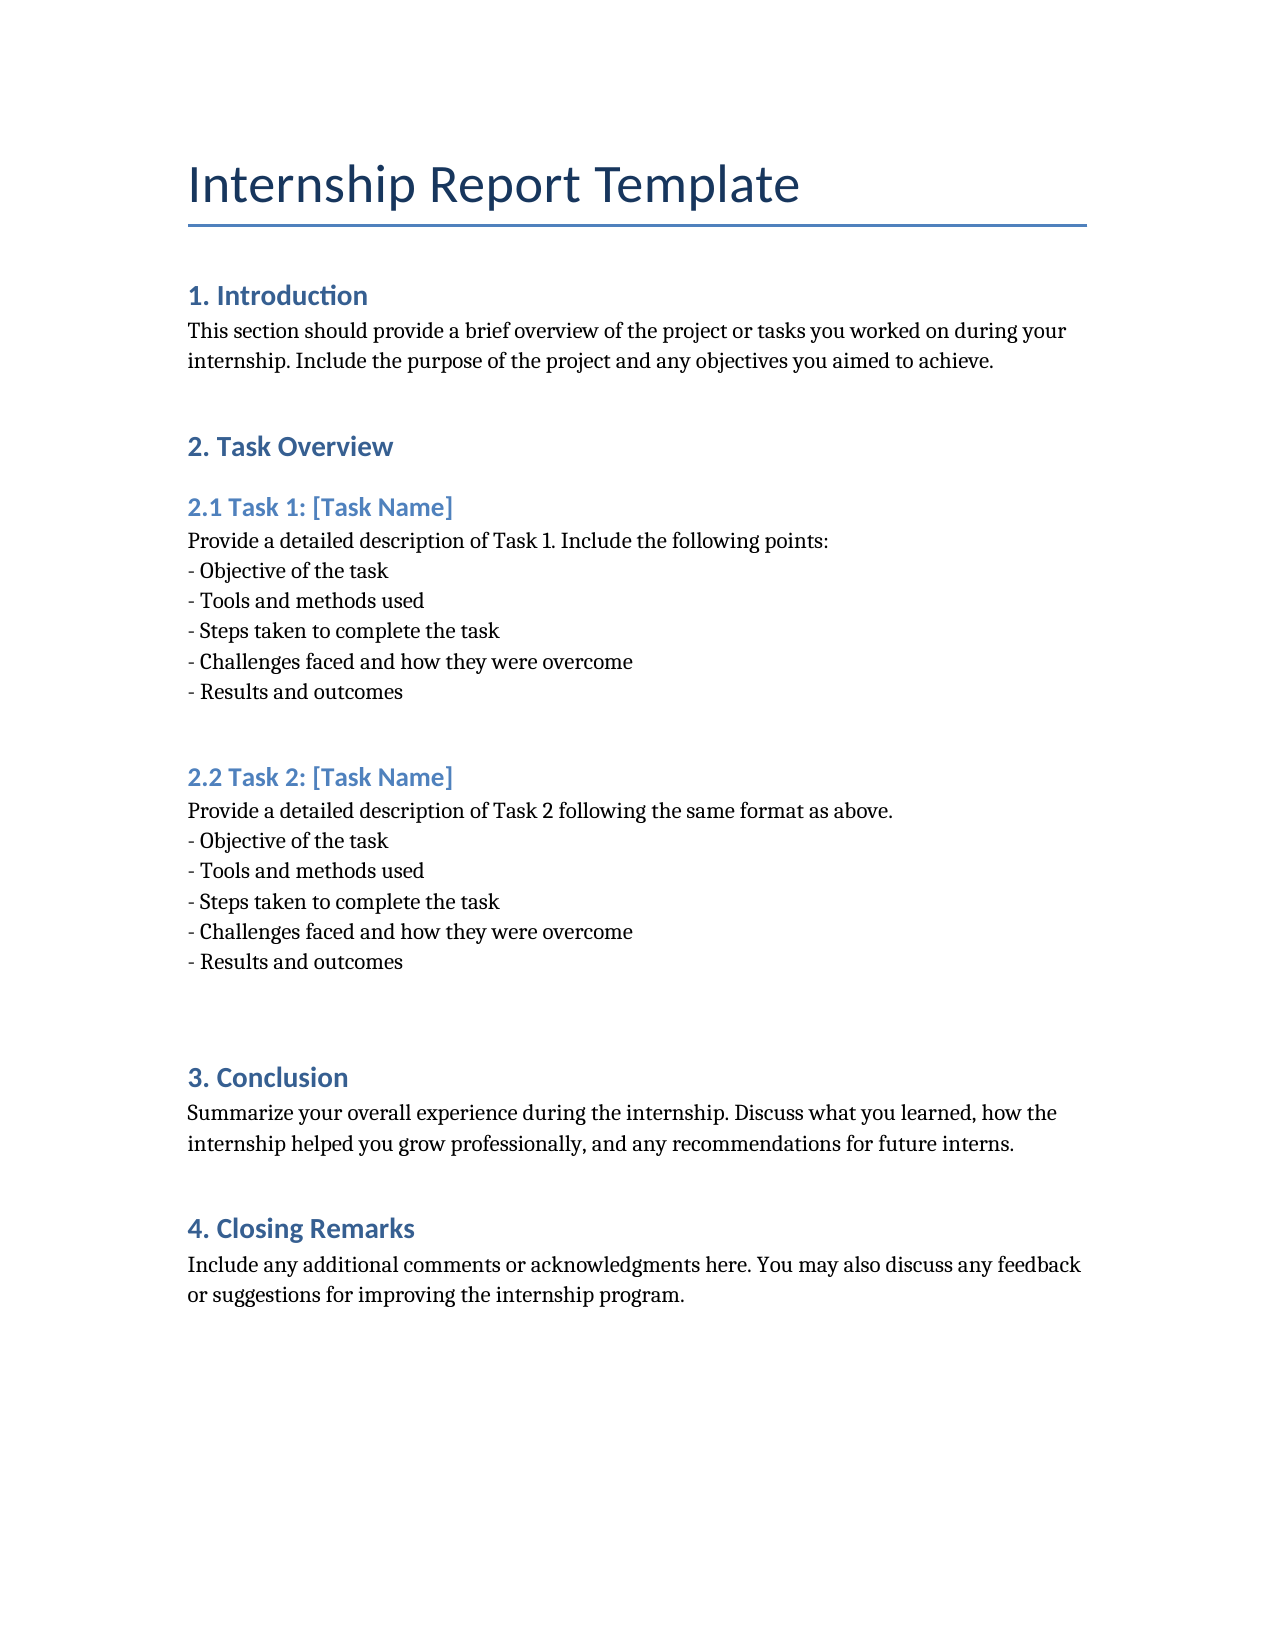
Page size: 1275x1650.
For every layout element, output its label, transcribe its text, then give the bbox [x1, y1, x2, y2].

text Include any additional comments or acknowledgments here. You may also discuss any feedback or suggestions for improving the internship program. [187, 1252, 1087, 1308]
text Provide a detailed description of Task 2 following the same format as above. - Objective of the task - Tools and methods used - Steps taken to complete the task - Challenges faced and how they were overcome - Results and outcomes [187, 798, 1087, 1005]
subtitle 2.1 Task 1: [Task Name] [187, 490, 1087, 523]
subtitle 1. Introduction [187, 277, 1087, 312]
title Internship Report Template [187, 150, 1087, 227]
subtitle 2. Task Overview [187, 428, 1087, 463]
text This section should provide a brief overview of the project or tasks you worked on during your internship. Include the purpose of the project and any objectives you aimed to achieve. [187, 317, 1087, 374]
subtitle 2.2 Task 2: [Task Name] [187, 760, 1087, 793]
subtitle 4. Closing Remarks [187, 1211, 1087, 1246]
text Provide a detailed description of Task 1. Include the following points: - Objective of the task - Tools and methods used - Steps taken to complete the task - Challenges faced and how they were overcome - Results and outcomes [187, 528, 1087, 735]
text Summarize your overall experience during the internship. Discuss what you learned, how the internship helped you grow professionally, and any recommendations for future interns. [187, 1100, 1087, 1157]
subtitle 3. Conclusion [187, 1059, 1087, 1095]
